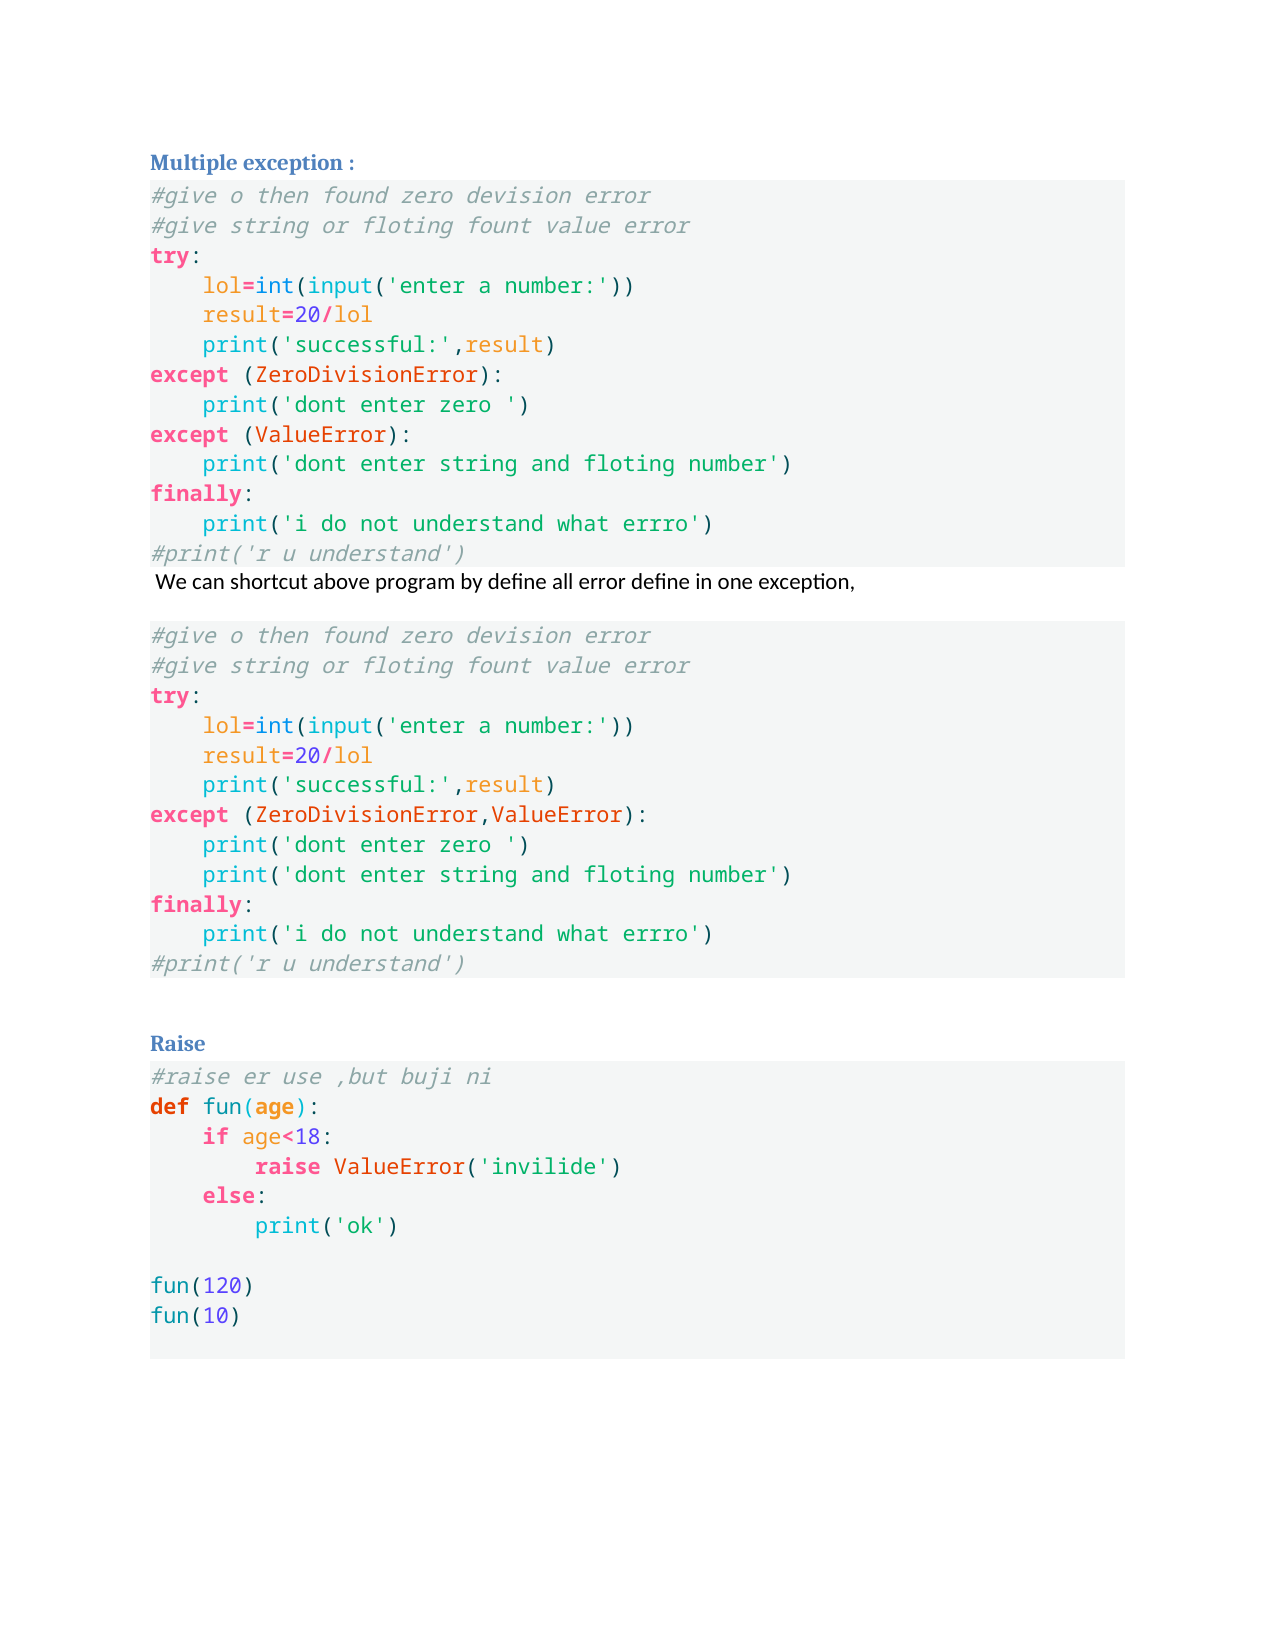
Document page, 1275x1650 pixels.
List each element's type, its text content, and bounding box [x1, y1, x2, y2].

text if age<18: [150, 1121, 1125, 1151]
subtitle Raise [150, 1031, 1125, 1057]
text except (ValueError): [150, 418, 1125, 448]
subtitle Multiple exception : [150, 150, 1125, 176]
text print('dont enter string and floting number') [150, 859, 1125, 889]
text #give string or floting fount value error [150, 210, 1125, 240]
text print('dont enter zero ') [150, 389, 1125, 418]
text def fun(age): [150, 1091, 1125, 1121]
text print('successful:',result) [150, 769, 1125, 799]
text fun(120) [150, 1270, 1125, 1299]
text #give o then found zero devision error [150, 621, 1125, 650]
text finally: [150, 889, 1125, 918]
text print('successful:',result) [150, 329, 1125, 359]
text print('dont enter string and floting number') [150, 448, 1125, 478]
text print('dont enter zero ') [150, 829, 1125, 859]
text #print('r u understand') [150, 948, 1125, 978]
text #give o then found zero devision error [150, 180, 1125, 210]
text try: [150, 240, 1125, 269]
text except (ZeroDivisionError): [150, 359, 1125, 389]
text finally: [150, 478, 1125, 508]
text #print('r u understand') [150, 538, 1125, 567]
text We can shortcut above program by define all error define in one exception, [150, 567, 1125, 596]
text print('i do not understand what errro') [150, 918, 1125, 948]
text fun(10) [150, 1299, 1125, 1329]
text result=20/lol [150, 740, 1125, 769]
text #give string or floting fount value error [150, 650, 1125, 680]
text raise ValueError('invilide') [150, 1151, 1125, 1180]
text lol=int(input('enter a number:')) [150, 269, 1125, 299]
text print('ok') [150, 1210, 1125, 1240]
text except (ZeroDivisionError,ValueError): [150, 799, 1125, 829]
text result=20/lol [150, 299, 1125, 329]
text #raise er use ,but buji ni [150, 1061, 1125, 1091]
text lol=int(input('enter a number:')) [150, 710, 1125, 740]
text print('i do not understand what errro') [150, 508, 1125, 538]
text else: [150, 1180, 1125, 1210]
text try: [150, 680, 1125, 710]
